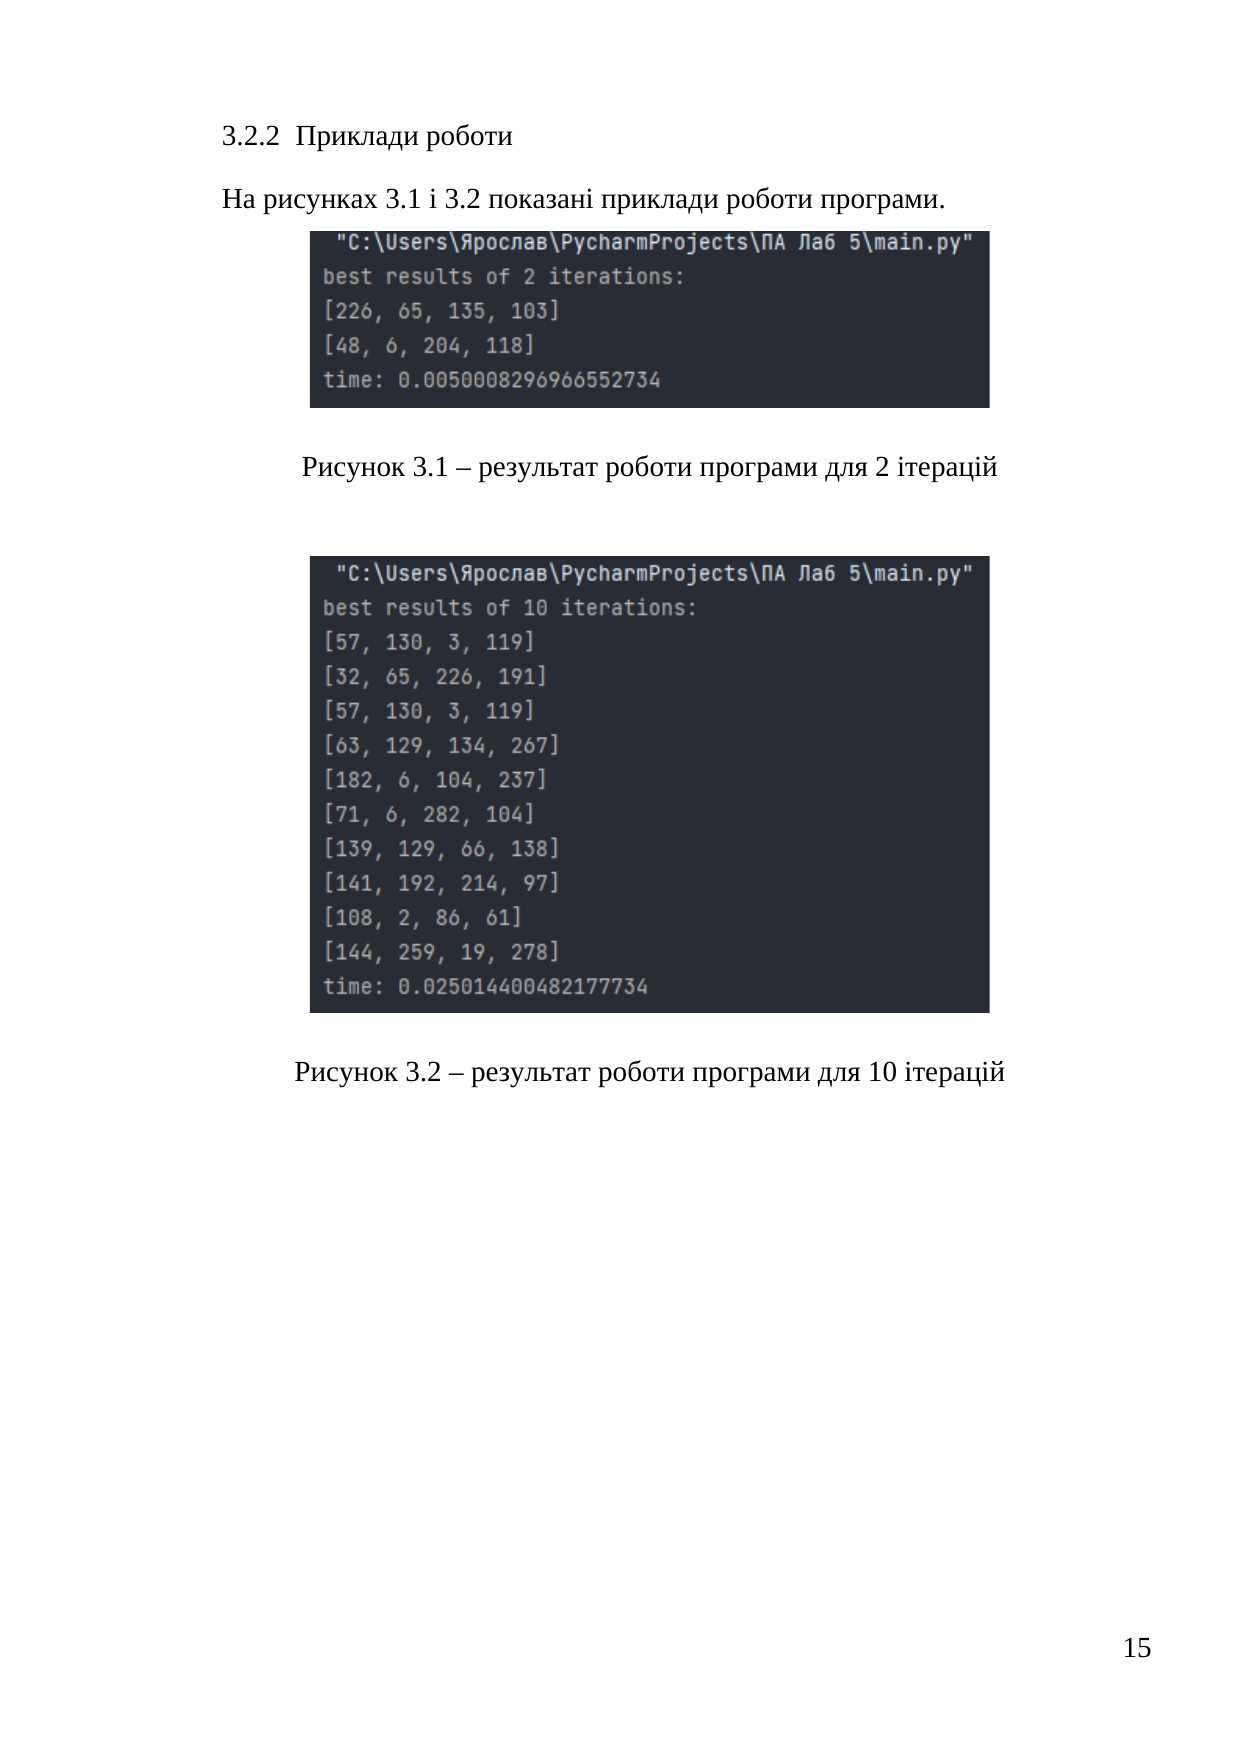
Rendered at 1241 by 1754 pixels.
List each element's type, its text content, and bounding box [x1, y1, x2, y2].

text Рисунок 3.2 – результат роботи програми для 10 ітерацій [148, 1054, 1152, 1088]
picture [309, 231, 990, 408]
text Рисунок 3.1 – результат роботи програми для 2 ітерацій [148, 449, 1152, 483]
subtitle Приклади роботи [148, 118, 1152, 152]
picture [309, 556, 990, 1013]
text На рисунках 3.1 і 3.2 показані приклади роботи програми. [148, 181, 1152, 214]
